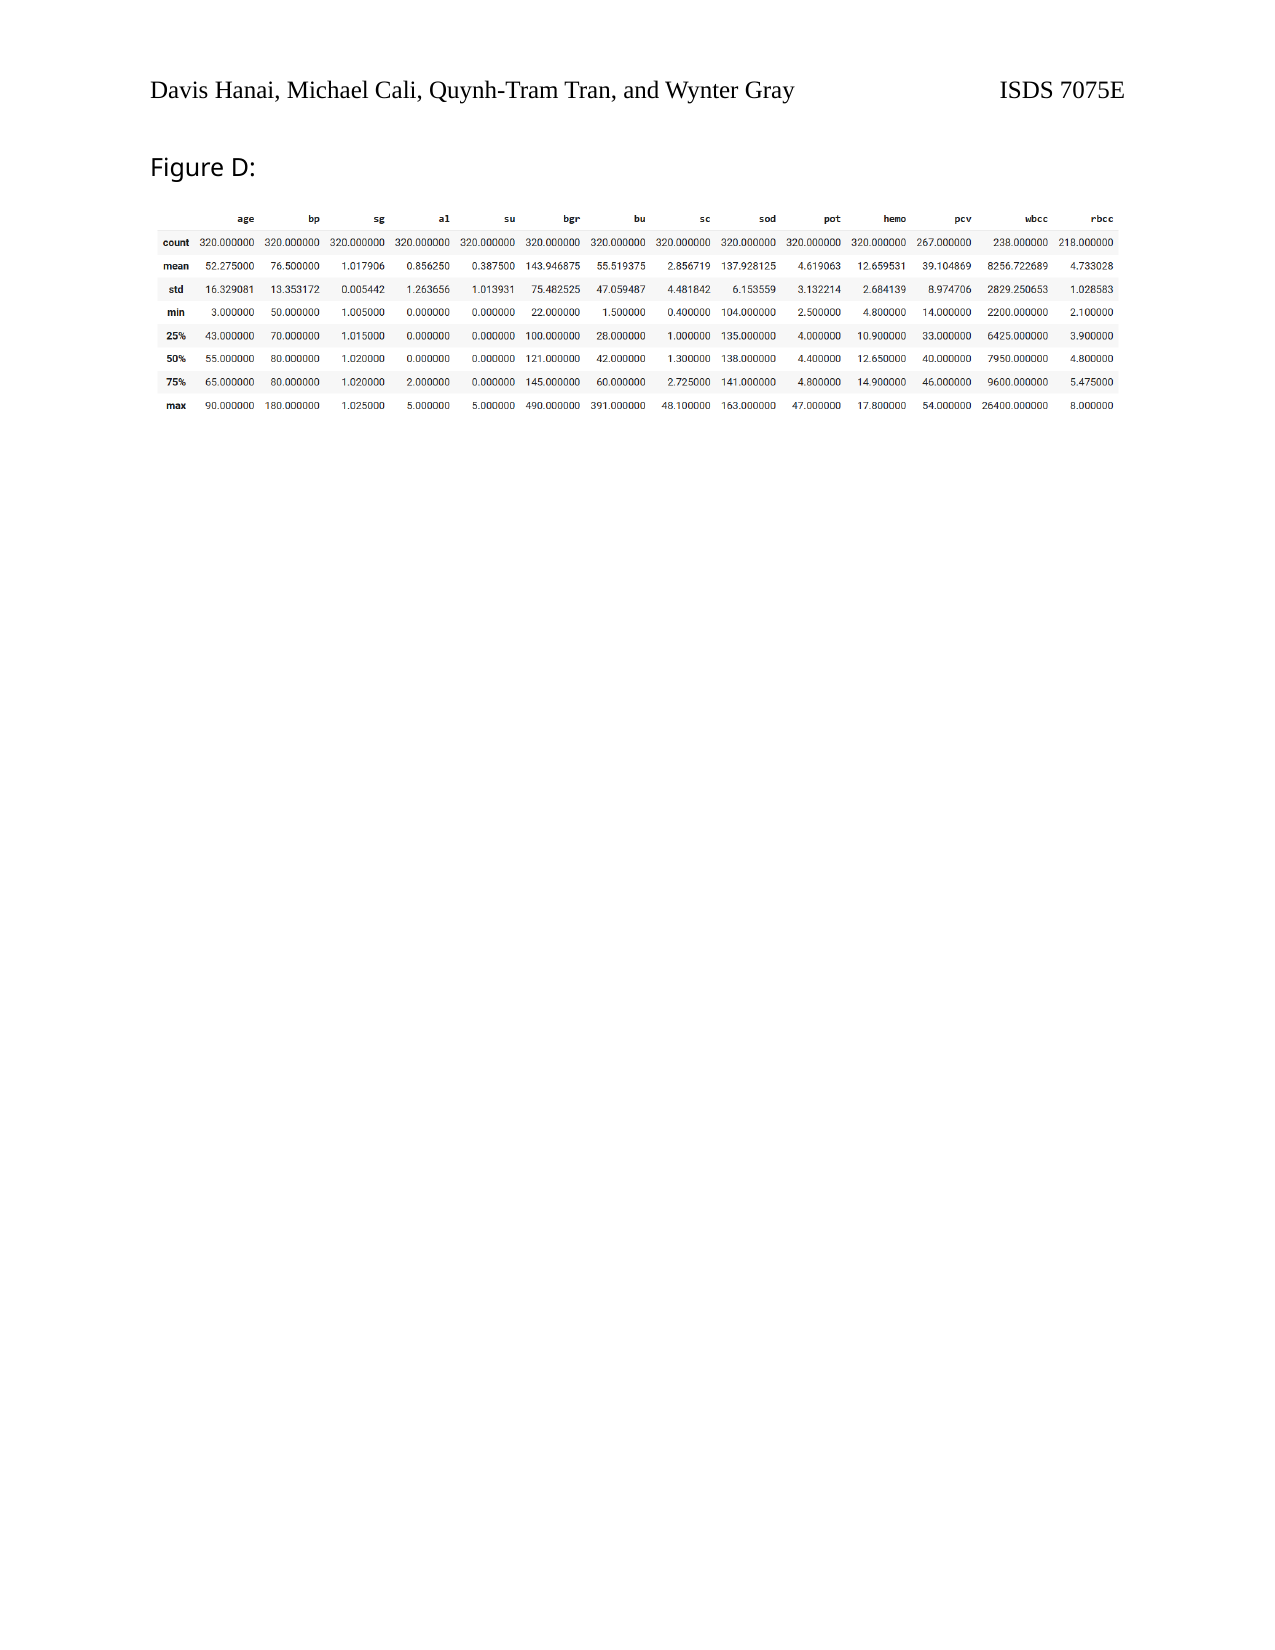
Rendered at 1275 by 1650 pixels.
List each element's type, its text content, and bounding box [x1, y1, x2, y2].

picture [150, 205, 1125, 415]
text Figure D: [150, 150, 1125, 184]
